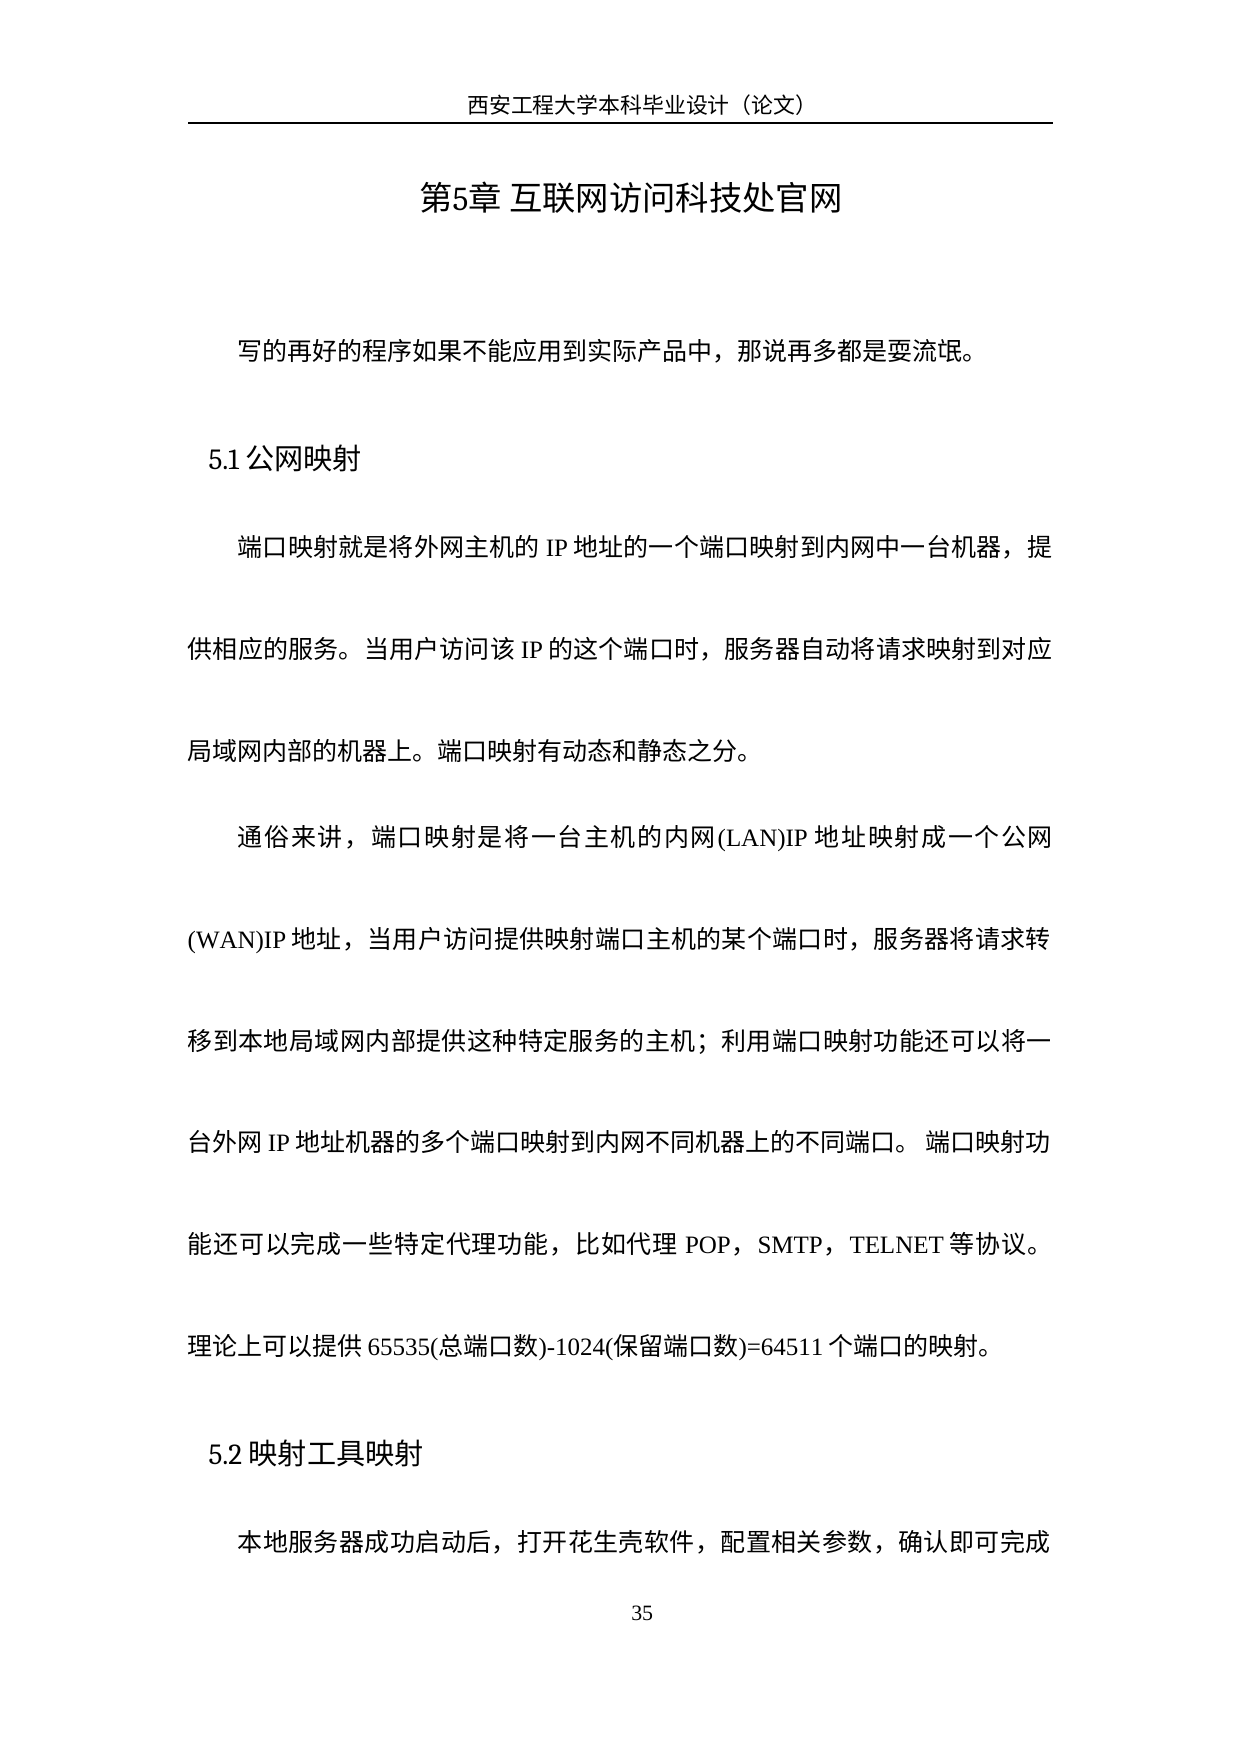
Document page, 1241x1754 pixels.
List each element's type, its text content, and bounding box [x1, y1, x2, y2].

subtitle 公网映射 [187, 422, 1053, 490]
text 写的再好的程序如果不能应用到实际产品中，那说再多都是耍流氓。 [187, 316, 1053, 383]
text 通俗来讲，端口映射是将一台主机的内网(LAN)IP地址映射成一个公网(WAN)IP地址，当用户访问提供映射端口主机的某个端口时，服务器将请求转移到本地局域网内部提供这种特定服务的主机；利用端口映射功能还可以将一台外网IP地址机器的多个端口映射到内网不同机器上的不同端口。 端口映射功能还可以完成一些特定代理功能，比如代理POP，SMTP，TELNET等协议。理论上可以提供65535(总端口数)-1024(保留端口数)=64511个端口的映射。 [187, 801, 1053, 1379]
text 本地服务器成功启动后，打开花生壳软件，配置相关参数，确认即可完成映射，我的配置参数如图5-1 [187, 1507, 1053, 1574]
subtitle 映射工具映射 [187, 1418, 1053, 1486]
subtitle 互联网访问科技处官网 [187, 162, 1053, 230]
text 端口映射就是将外网主机的IP地址的一个端口映射到内网中一台机器，提供相应的服务。当用户访问该IP的这个端口时，服务器自动将请求映射到对应局域网内部的机器上。端口映射有动态和静态之分。 [187, 512, 1053, 783]
